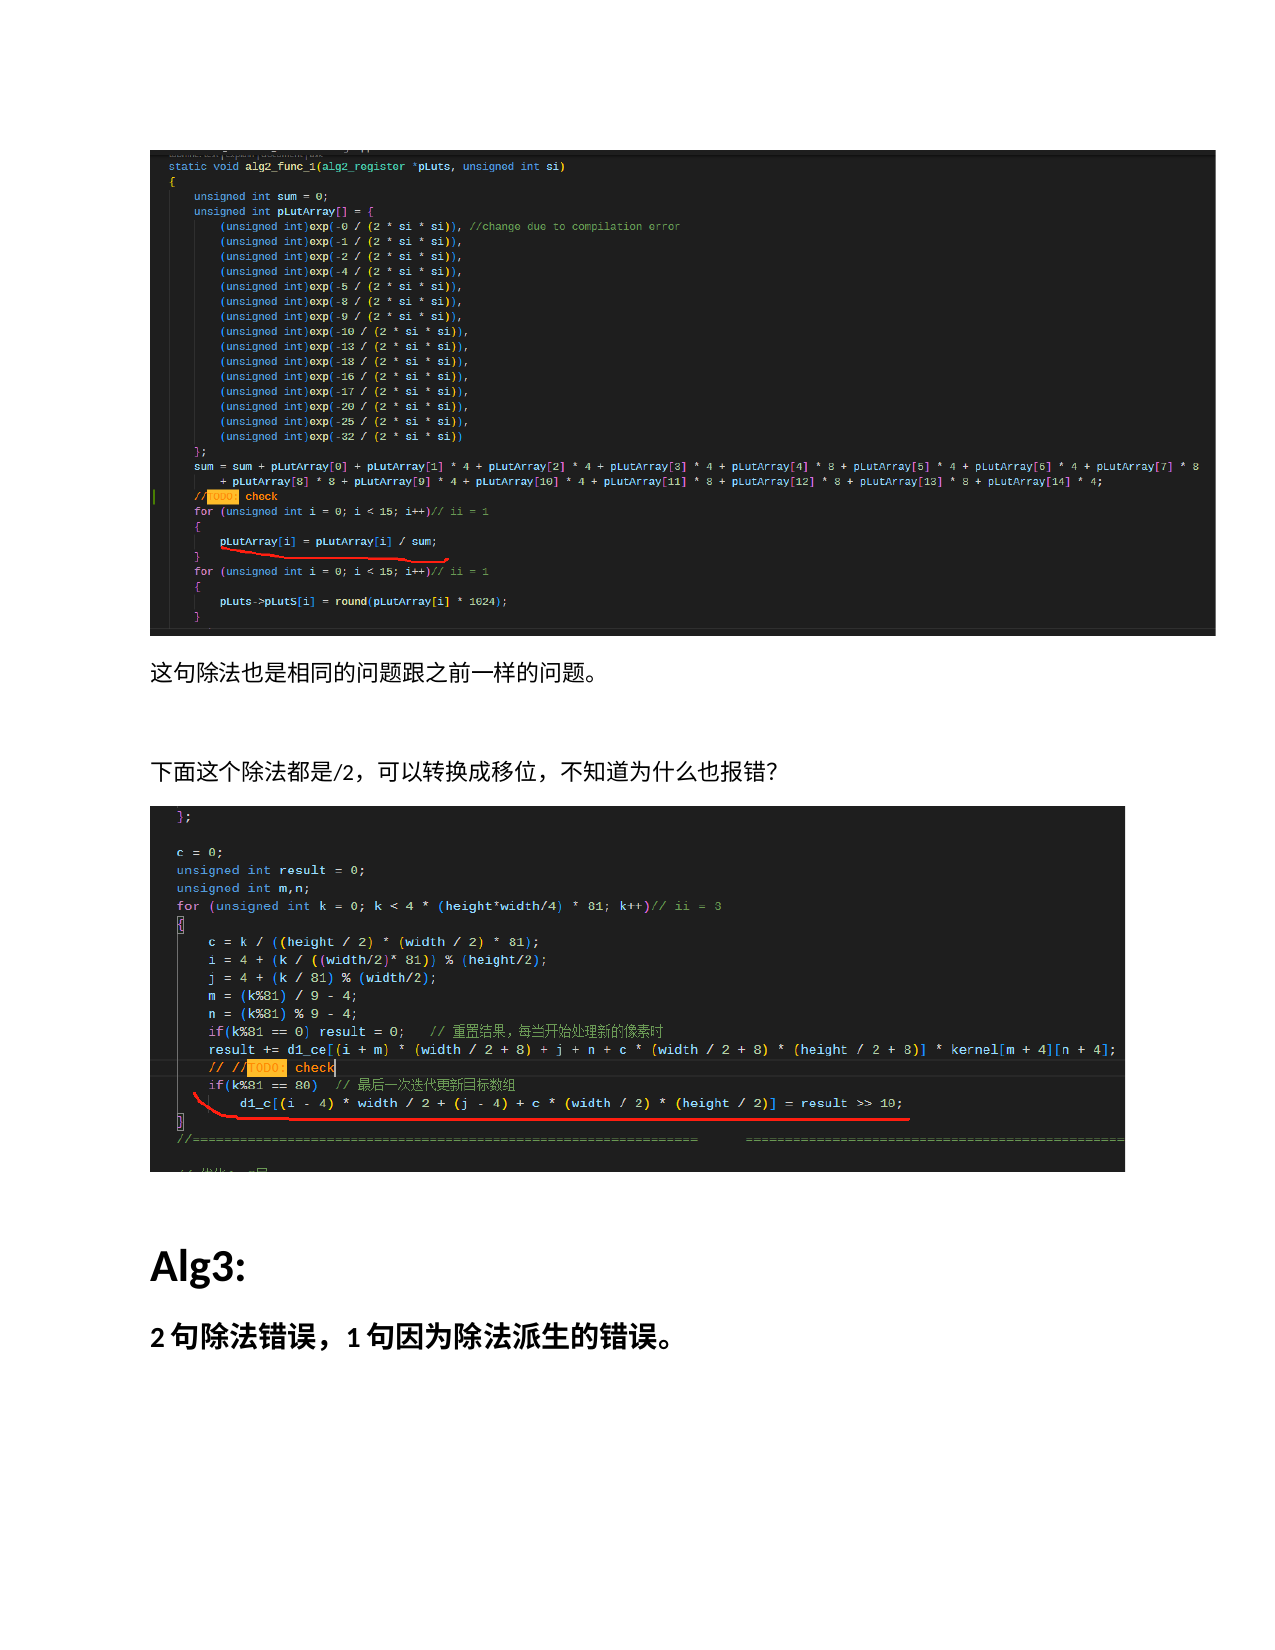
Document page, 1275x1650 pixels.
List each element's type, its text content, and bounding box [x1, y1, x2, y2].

text 2句除法错误，1句因为除法派生的错误。 [150, 1314, 1125, 1356]
text 这句除法也是相同的问题跟之前一样的问题。 [150, 655, 1125, 688]
picture [150, 150, 1216, 636]
text Alg3: [150, 1237, 1125, 1293]
text 下面这个除法都是/2，可以转换成移位，不知道为什么也报错？ [150, 754, 1125, 787]
picture [150, 806, 1125, 1172]
